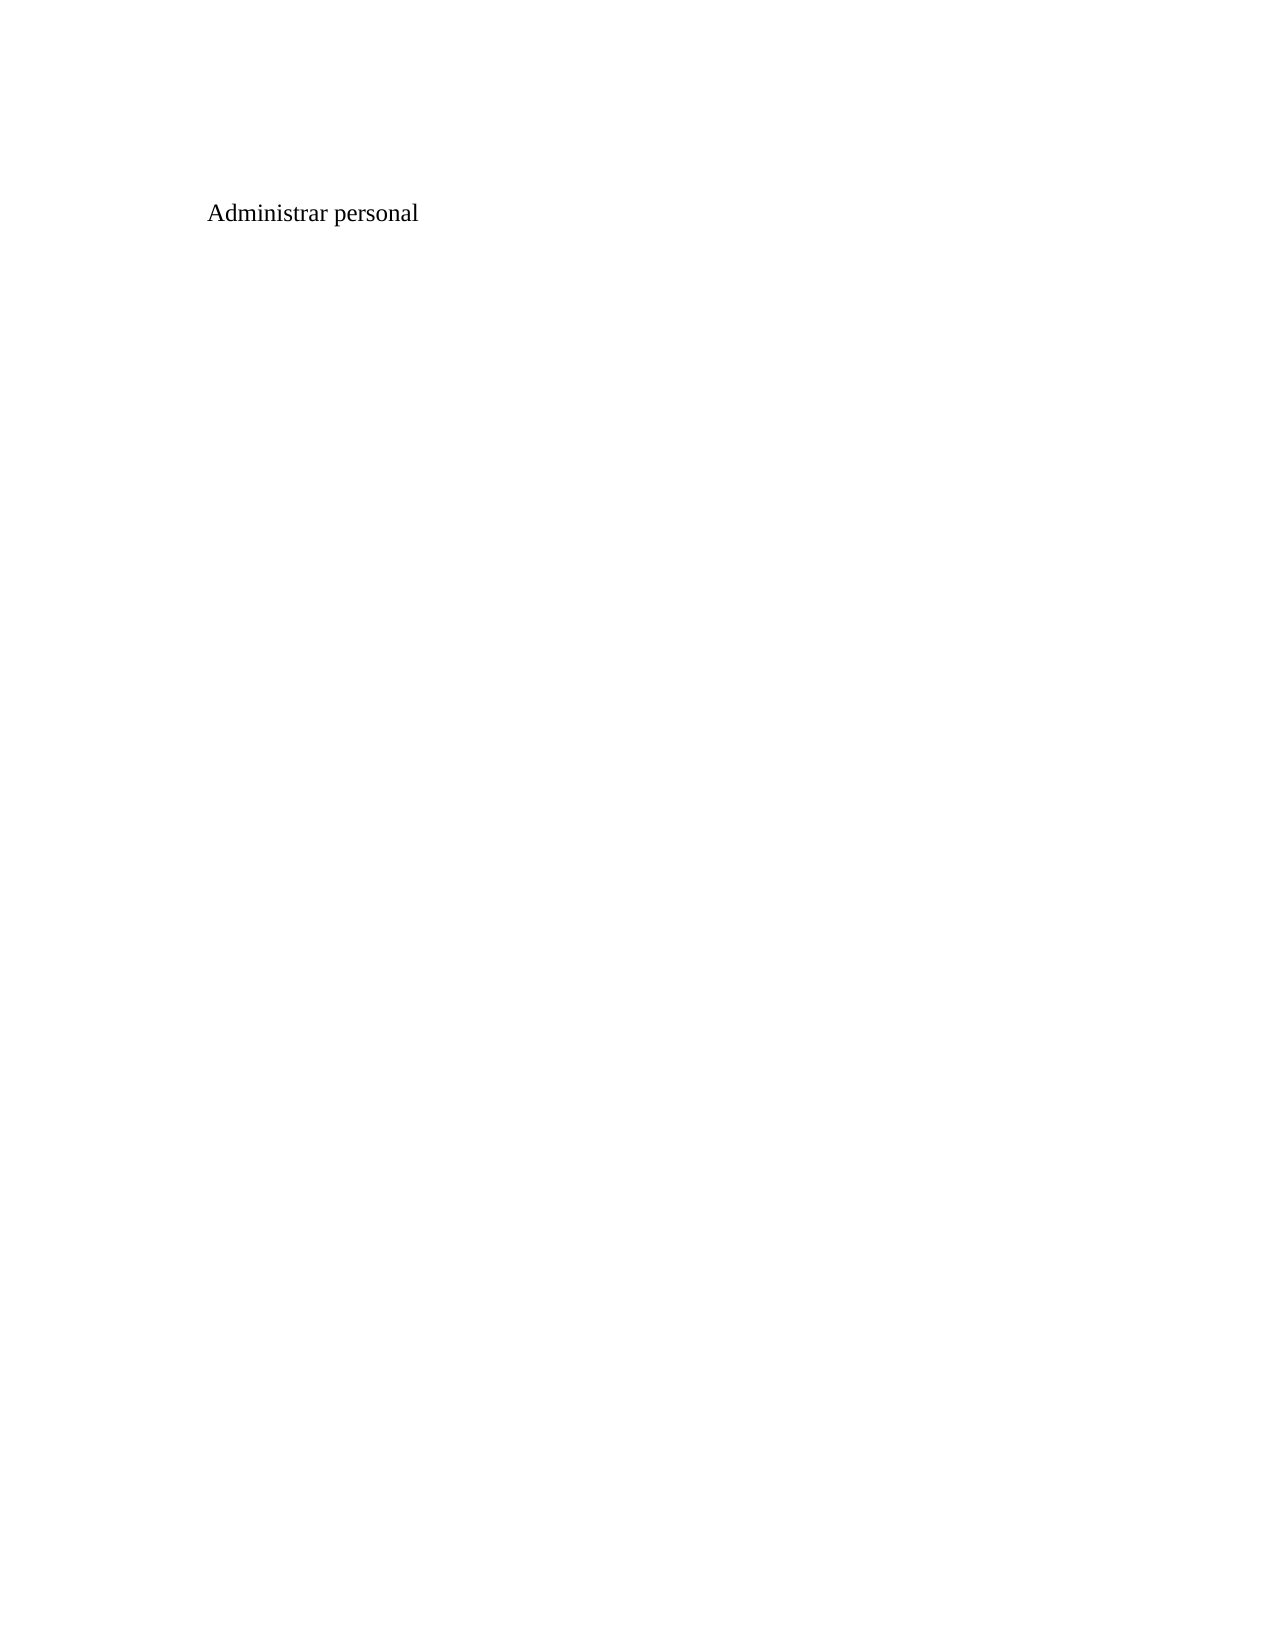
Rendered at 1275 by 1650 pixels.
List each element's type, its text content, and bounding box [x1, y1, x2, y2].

text Administrar personal [207, 198, 1145, 226]
